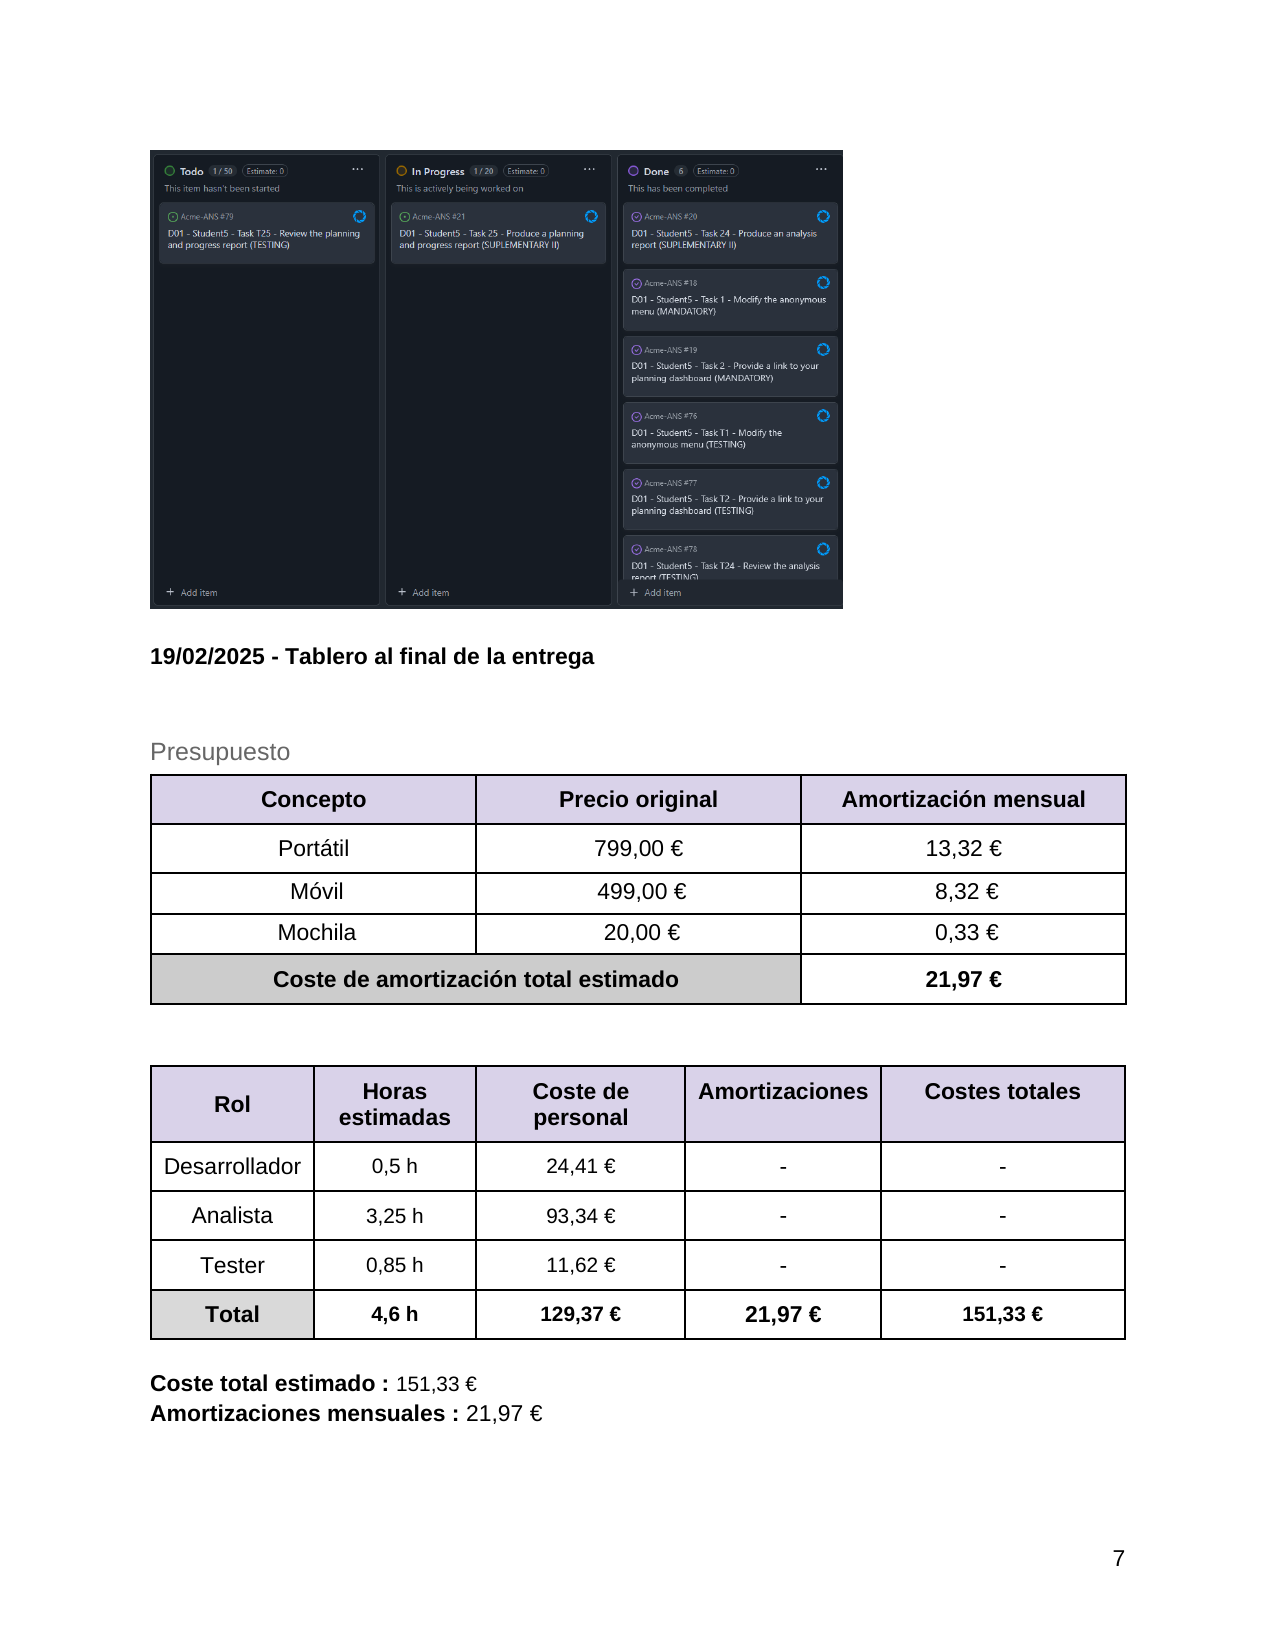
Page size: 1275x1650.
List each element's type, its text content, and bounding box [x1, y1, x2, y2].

table_header Horas estimadas [315, 1067, 475, 1141]
table_cell 21,97 € [686, 1291, 880, 1338]
text 19/02/2025 - Tablero al final de la entrega [150, 643, 1125, 669]
text Coste total estimado : 151,33 € [150, 1370, 1125, 1396]
text Amortizaciones mensuales : 21,97 € [150, 1400, 1125, 1427]
table_cell - [882, 1241, 1124, 1288]
table_header Amortizaciones [686, 1067, 880, 1141]
table_cell 93,34 € [477, 1192, 684, 1239]
table_cell - [686, 1143, 880, 1190]
table_cell 24,41 € [477, 1143, 684, 1190]
table_cell Tester [152, 1241, 313, 1288]
subtitle Presupuesto [150, 736, 1125, 765]
table_cell 129,37 € [477, 1291, 684, 1338]
table_cell - [882, 1143, 1124, 1190]
table_cell 4,6 h [315, 1291, 475, 1338]
table_header Costes totales [882, 1067, 1124, 1141]
table_cell Desarrollador [152, 1143, 313, 1190]
table_cell 0,5 h [315, 1143, 475, 1190]
table_cell - [686, 1192, 880, 1239]
table_header Rol [152, 1067, 313, 1141]
table_header Coste de personal [477, 1067, 684, 1141]
table_cell Analista [152, 1192, 313, 1239]
table_cell 0,85 h [315, 1241, 475, 1288]
table_cell Total [152, 1291, 313, 1338]
table_cell - [882, 1192, 1124, 1239]
table_cell 3,25 h [315, 1192, 475, 1239]
table_cell 11,62 € [477, 1241, 684, 1288]
table_cell 151,33 € [882, 1291, 1124, 1338]
table_cell - [686, 1241, 880, 1288]
picture [150, 150, 843, 609]
